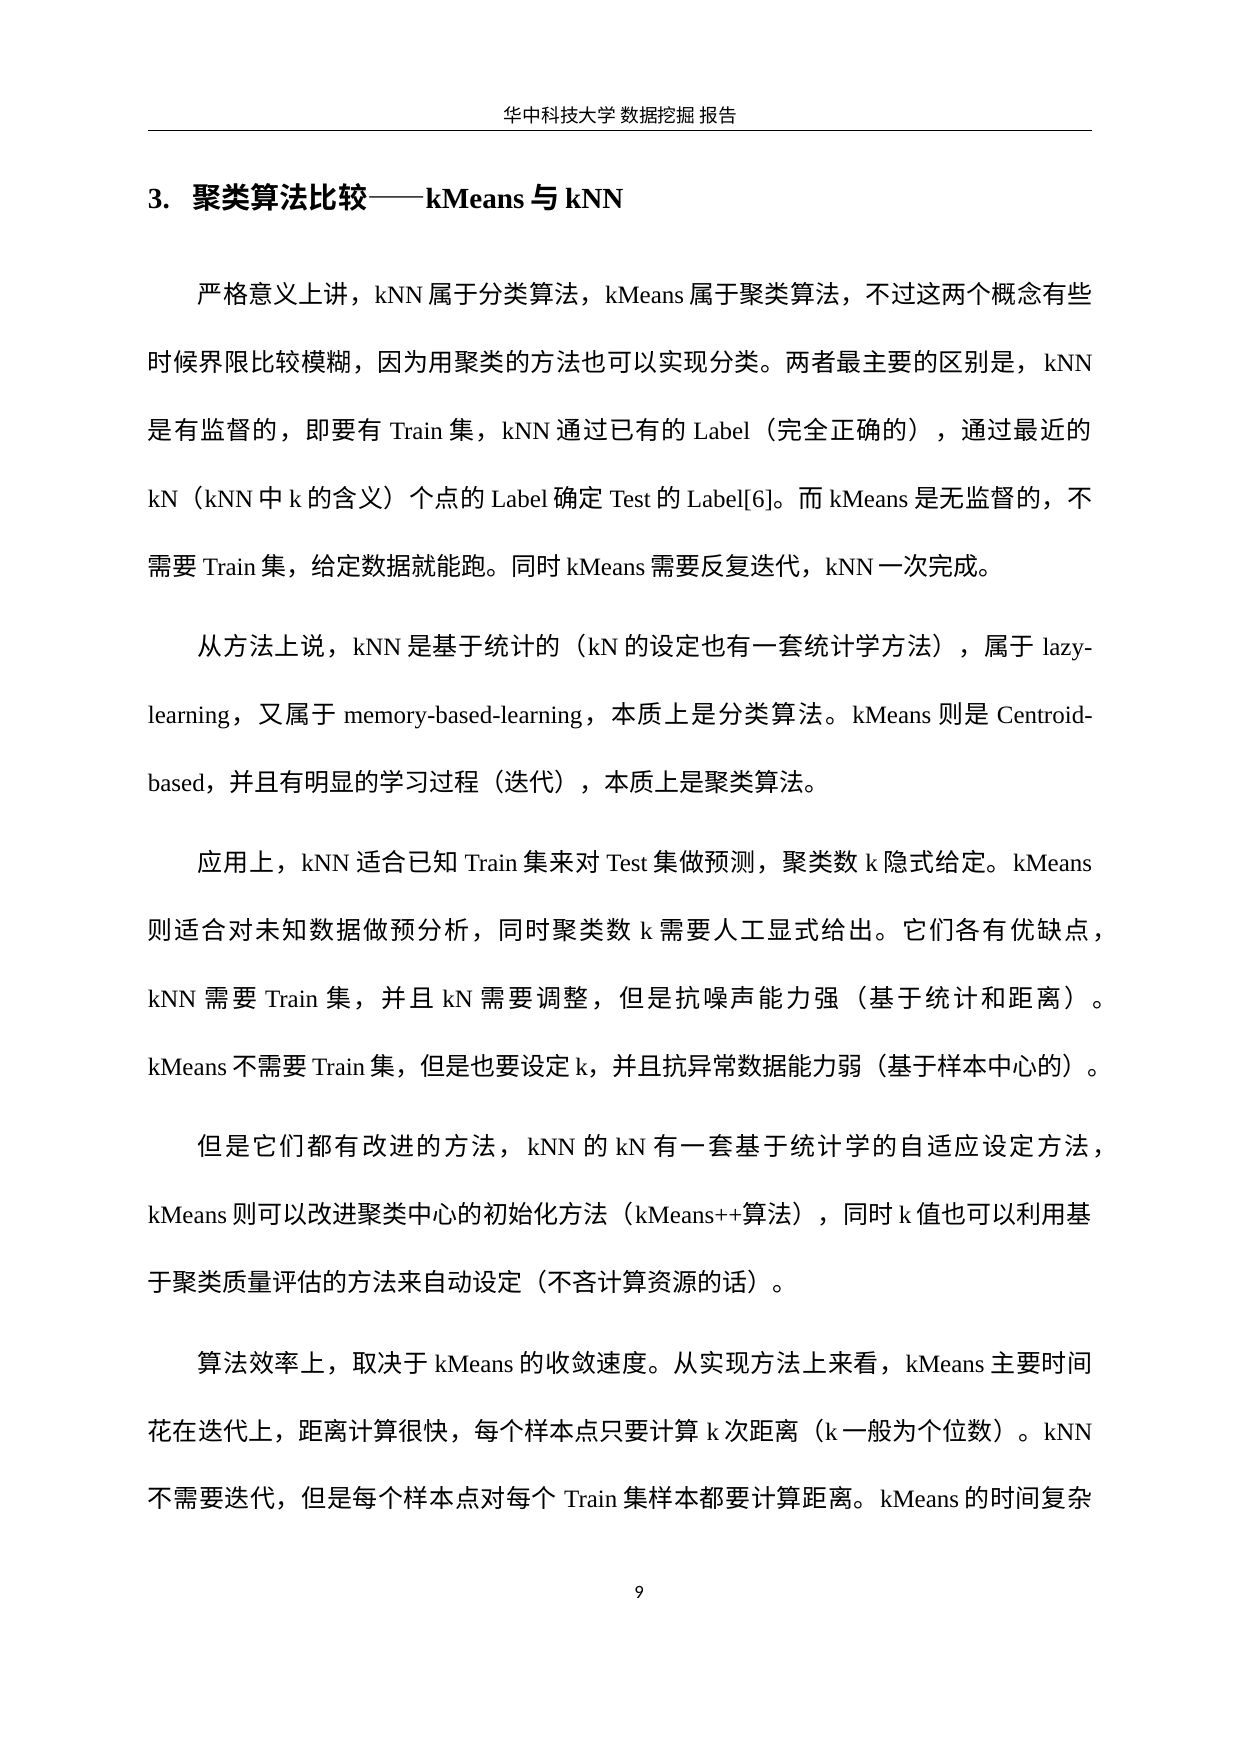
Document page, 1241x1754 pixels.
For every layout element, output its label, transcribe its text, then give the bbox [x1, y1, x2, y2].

text 从方法上说，kNN是基于统计的（kN的设定也有一套统计学方法），属于lazy-learning，又属于memory-based-learning，本质上是分类算法。kMeans则是Centroid-based，并且有明显的学习过程（迭代），本质上是聚类算法。 [148, 611, 1092, 814]
text 严格意义上讲，kNN属于分类算法，kMeans属于聚类算法，不过这两个概念有些时候界限比较模糊，因为用聚类的方法也可以实现分类。两者最主要的区别是，kNN是有监督的，即要有Train集，kNN通过已有的Label（完全正确的），通过最近的kN（kNN中k的含义）个点的Label确定Test的Label[6]。而kMeans是无监督的，不需要Train集，给定数据就能跑。同时kMeans需要反复迭代，kNN一次完成。 [148, 258, 1092, 598]
text 应用上，kNN适合已知Train集来对Test集做预测，聚类数k隐式给定。kMeans则适合对未知数据做预分析，同时聚类数k需要人工显式给出。它们各有优缺点，kNN需要Train集，并且kN需要调整，但是抗噪声能力强（基于统计和距离）。kMeans不需要Train集，但是也要设定k，并且抗异常数据能力弱（基于样本中心的）。 [148, 827, 1092, 1098]
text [148, 1327, 1092, 1531]
subtitle 聚类算法比较——kMeans与kNN [148, 161, 1092, 229]
text 但是它们都有改进的方法，kNN的kN有一套基于统计学的自适应设定方法，kMeans则可以改进聚类中心的初始化方法（kMeans++算法），同时k值也可以利用基于聚类质量评估的方法来自动设定（不吝计算资源的话）。 [148, 1111, 1092, 1315]
